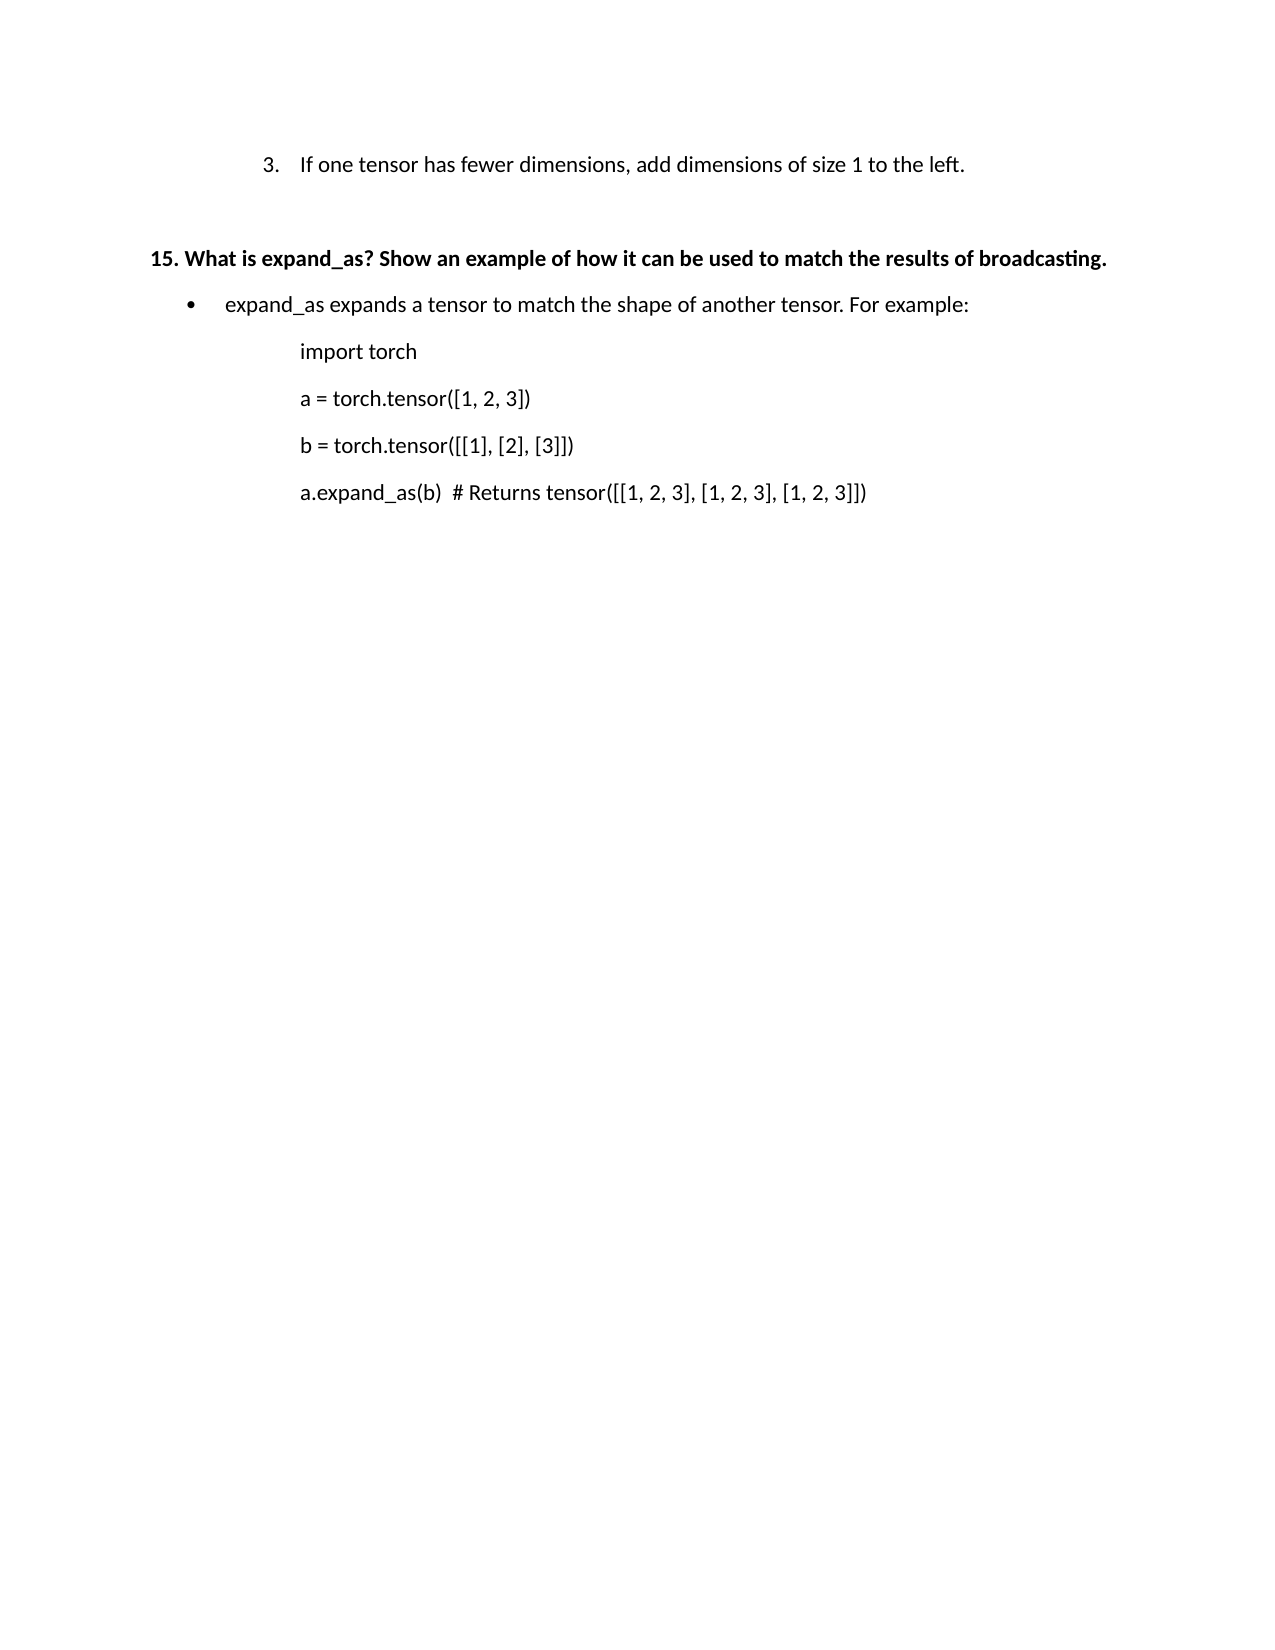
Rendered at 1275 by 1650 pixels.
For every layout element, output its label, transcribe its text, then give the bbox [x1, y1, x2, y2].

text a = torch.tensor([1, 2, 3]) [300, 384, 1125, 412]
list expand_as expands a tensor to match the shape of another tensor. For example: [187, 291, 1125, 319]
text import torch [300, 337, 1125, 366]
text a.expand_as(b) # Returns tensor([[1, 2, 3], [1, 2, 3], [1, 2, 3]]) [300, 478, 1125, 506]
text 15. What is expand_as? Show an example of how it can be used to match the results of broadcasting. [150, 244, 1125, 272]
text b = torch.tensor([[1], [2], [3]]) [300, 431, 1125, 459]
list If one tensor has fewer dimensions, add dimensions of size 1 to the left. [262, 150, 1125, 178]
